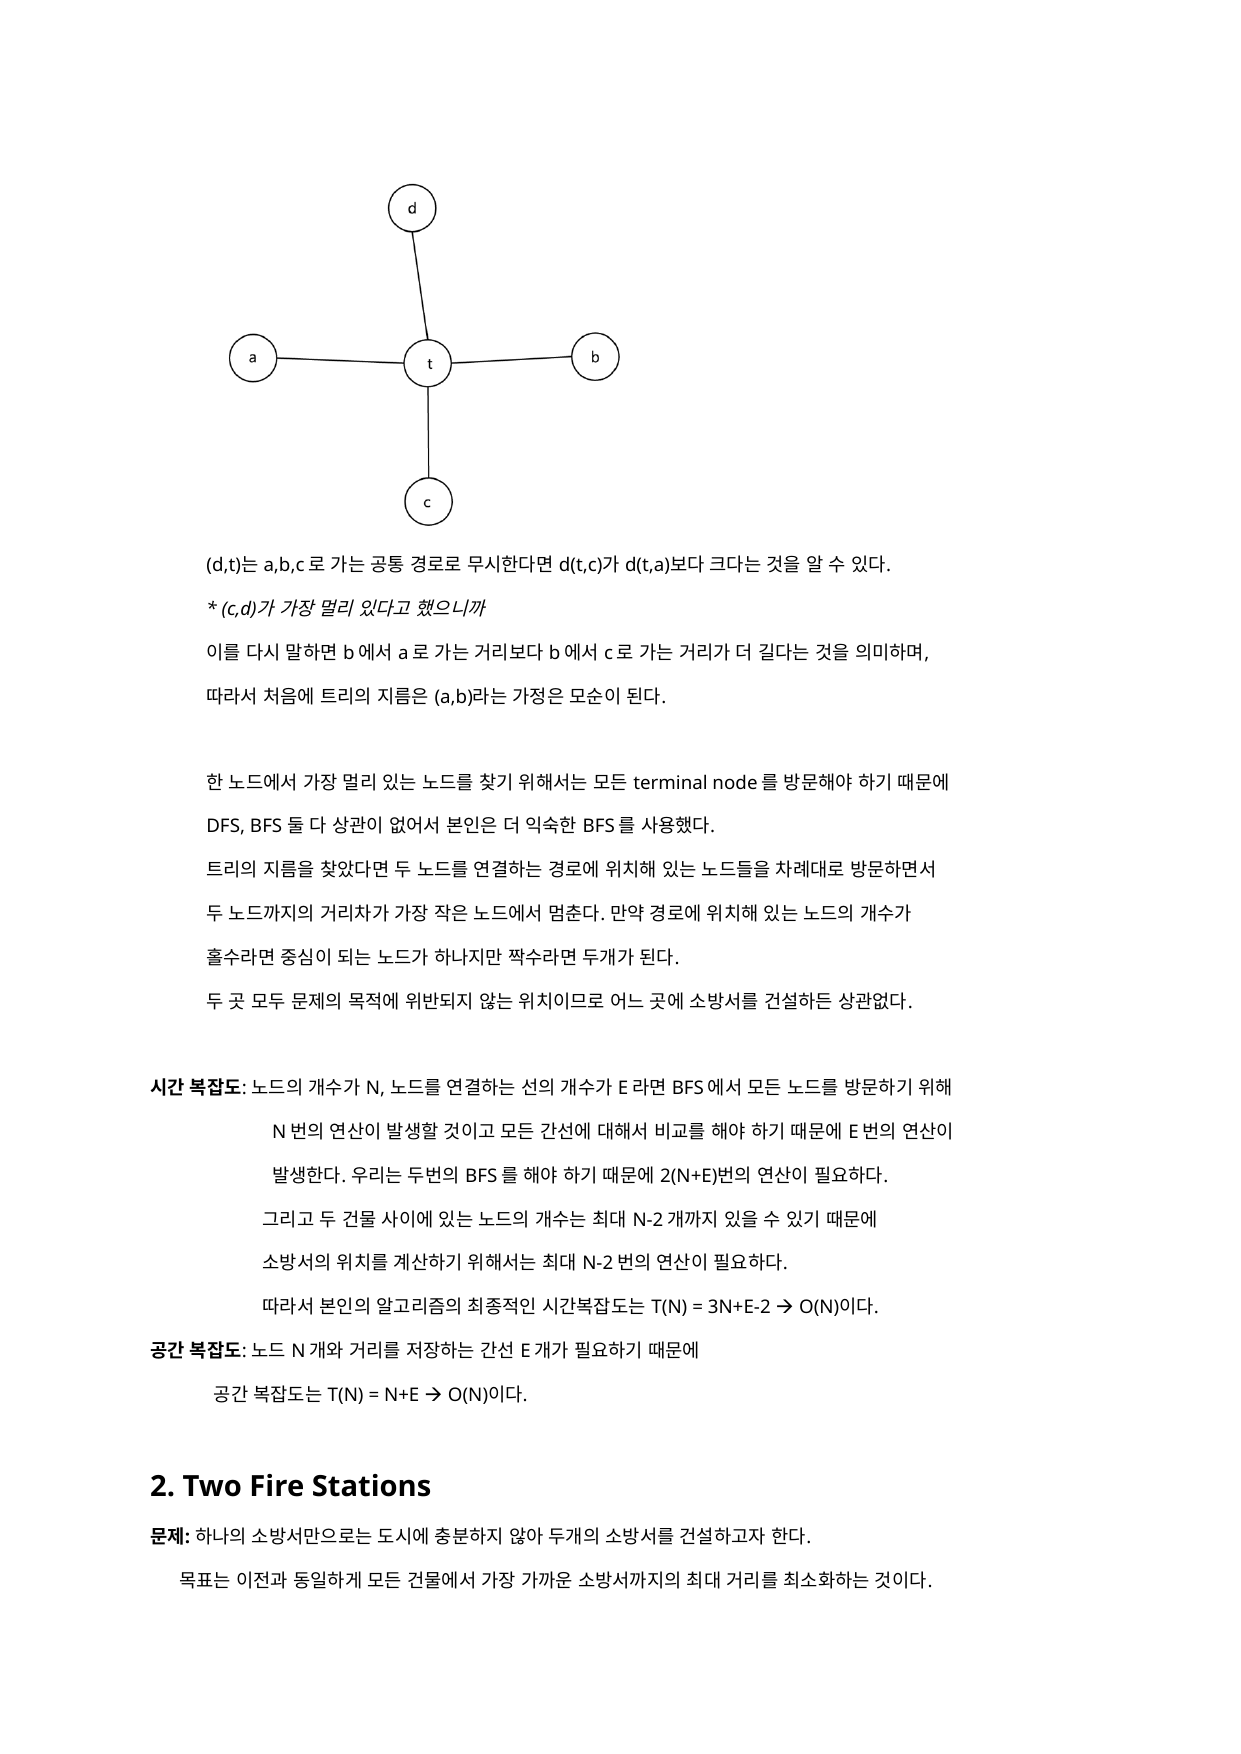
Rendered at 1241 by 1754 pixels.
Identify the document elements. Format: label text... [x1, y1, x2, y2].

text 그리고 두 건물 사이에 있는 노드의 개수는 최대 N-2개까지 있을 수 있기 때문에 [150, 1204, 1090, 1231]
picture [206, 177, 630, 533]
text 소방서의 위치를 계산하기 위해서는 최대 N-2번의 연산이 필요하다. [150, 1248, 1090, 1275]
text 한 노드에서 가장 멀리 있는 노드를 찾기 위해서는 모든 terminal node를 방문해야 하기 때문에 [150, 767, 1090, 794]
text * (c,d)가 가장 멀리 있다고 했으니까 [150, 593, 1090, 621]
text 공간 복잡도: 노드 N개와 거리를 저장하는 간선 E개가 필요하기 때문에 [150, 1336, 1090, 1363]
text 2. Two Fire Stations [150, 1466, 1090, 1505]
text 홀수라면 중심이 되는 노드가 하나지만 짝수라면 두개가 된다. [150, 943, 1090, 970]
text 발생한다. 우리는 두번의 BFS를 해야 하기 때문에 2(N+E)번의 연산이 필요하다. [150, 1160, 1090, 1187]
text 두 노드까지의 거리차가 가장 작은 노드에서 멈춘다. 만약 경로에 위치해 있는 노드의 개수가 [150, 899, 1090, 926]
text 공간 복잡도는 T(N) = N+E O(N)이다. [150, 1379, 1090, 1407]
text (d,t)는 a,b,c로 가는 공통 경로로 무시한다면 d(t,c)가 d(t,a)보다 크다는 것을 알 수 있다. [150, 550, 1090, 577]
text 따라서 처음에 트리의 지름은 (a,b)라는 가정은 모순이 된다. [150, 681, 1090, 708]
text 목표는 이전과 동일하게 모든 건물에서 가장 가까운 소방서까지의 최대 거리를 최소화하는 것이다. [150, 1566, 1090, 1593]
text N번의 연산이 발생할 것이고 모든 간선에 대해서 비교를 해야 하기 때문에 E번의 연산이 [150, 1116, 1090, 1144]
text 따라서 본인의 알고리즘의 최종적인 시간복잡도는 T(N) = 3N+E-2 O(N)이다. [150, 1292, 1090, 1319]
text 시간 복잡도: 노드의 개수가 N, 노드를 연결하는 선의 개수가 E라면 BFS에서 모든 노드를 방문하기 위해 [150, 1073, 1090, 1100]
text 이를 다시 말하면 b에서 a로 가는 거리보다 b에서 c로 가는 거리가 더 길다는 것을 의미하며, [150, 637, 1090, 664]
text 문제: 하나의 소방서만으로는 도시에 충분하지 않아 두개의 소방서를 건설하고자 한다. [150, 1522, 1090, 1549]
text 트리의 지름을 찾았다면 두 노드를 연결하는 경로에 위치해 있는 노드들을 차례대로 방문하면서 [150, 855, 1090, 882]
text DFS, BFS 둘 다 상관이 없어서 본인은 더 익숙한 BFS를 사용했다. [150, 811, 1090, 838]
text 두 곳 모두 문제의 목적에 위반되지 않는 위치이므로 어느 곳에 소방서를 건설하든 상관없다. [150, 987, 1090, 1014]
